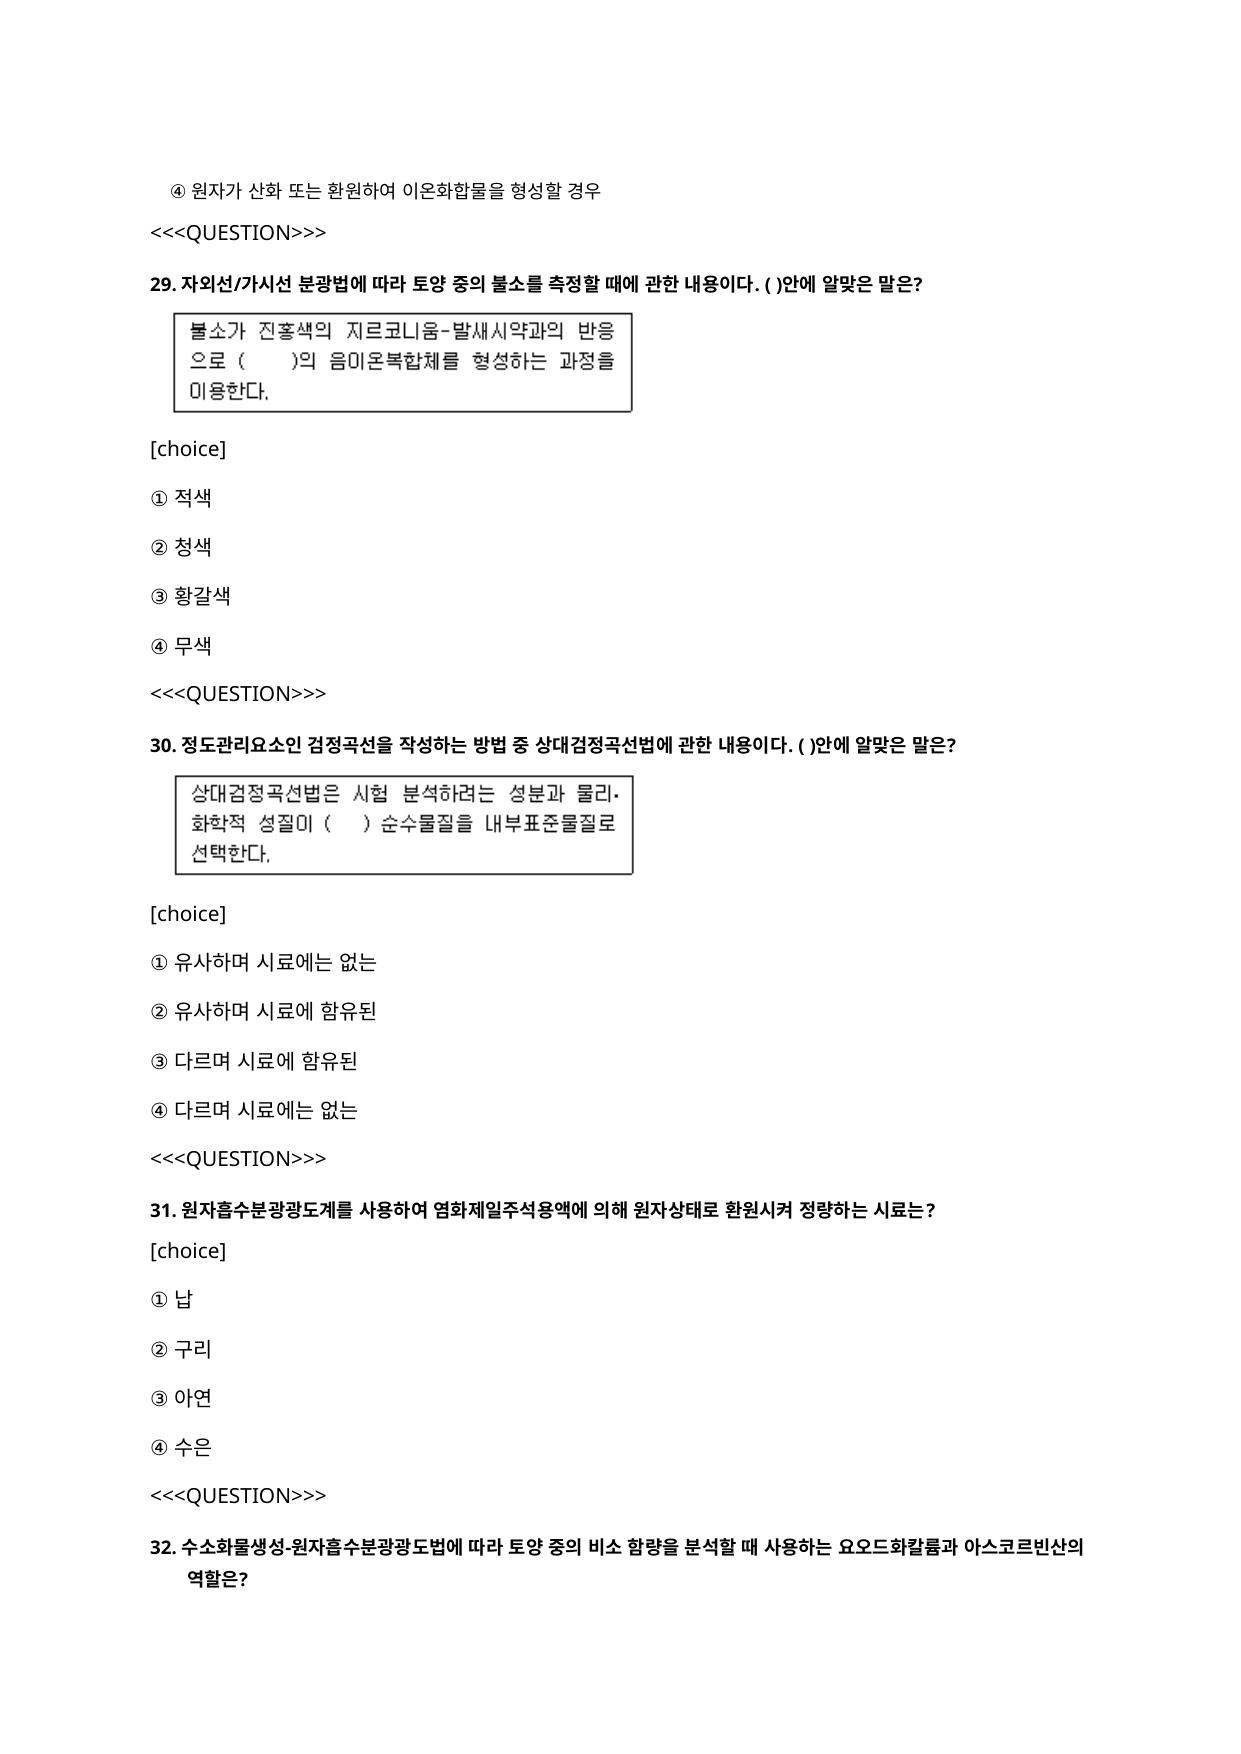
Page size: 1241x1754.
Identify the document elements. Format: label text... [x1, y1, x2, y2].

text <<<QUESTION>>> [150, 679, 1090, 708]
text ① 납 [150, 1283, 1090, 1314]
text [choice] [150, 1236, 1090, 1264]
text ④ 원자가 산화 또는 환원하여 이온화합물을 형성할 경우 [150, 177, 1090, 204]
text 30. 정도관리요소인 검정곡선을 작성하는 방법 중 상대검정곡선법에 관한 내용이다. ( )안에 알맞은 말은? [150, 731, 1090, 758]
text ③ 황갈색 [150, 581, 1090, 611]
text 32. 수소화물생성-원자흡수분광광도법에 따라 토양 중의 비소 함량을 분석할 때 사용하는 요오드화칼륨과 아스코르빈산의 역할은? [150, 1532, 1090, 1592]
text 31. 원자흡수분광광도계를 사용하여 염화제일주석용액에 의해 원자상태로 환원시켜 정량하는 시료는? [150, 1195, 1090, 1222]
text [choice] [150, 434, 1090, 463]
text ③ 다르며 시료에 함유된 [150, 1045, 1090, 1075]
picture [169, 310, 636, 416]
text <<<QUESTION>>> [150, 1481, 1090, 1509]
text <<<QUESTION>>> [150, 1144, 1090, 1172]
text [choice] [150, 899, 1090, 927]
text ④ 수은 [150, 1432, 1090, 1462]
text ④ 무색 [150, 630, 1090, 660]
picture [169, 771, 637, 880]
text <<<QUESTION>>> [150, 218, 1090, 247]
text ② 청색 [150, 531, 1090, 562]
text ④ 다르며 시료에는 없는 [150, 1094, 1090, 1125]
text ① 적색 [150, 482, 1090, 512]
text ② 유사하며 시료에 함유된 [150, 996, 1090, 1026]
text ③ 아연 [150, 1382, 1090, 1412]
text ② 구리 [150, 1333, 1090, 1363]
text ① 유사하며 시료에는 없는 [150, 946, 1090, 977]
text 29. 자외선/가시선 분광법에 따라 토양 중의 불소를 측정할 때에 관한 내용이다. ( )안에 알맞은 말은? [150, 269, 1090, 297]
